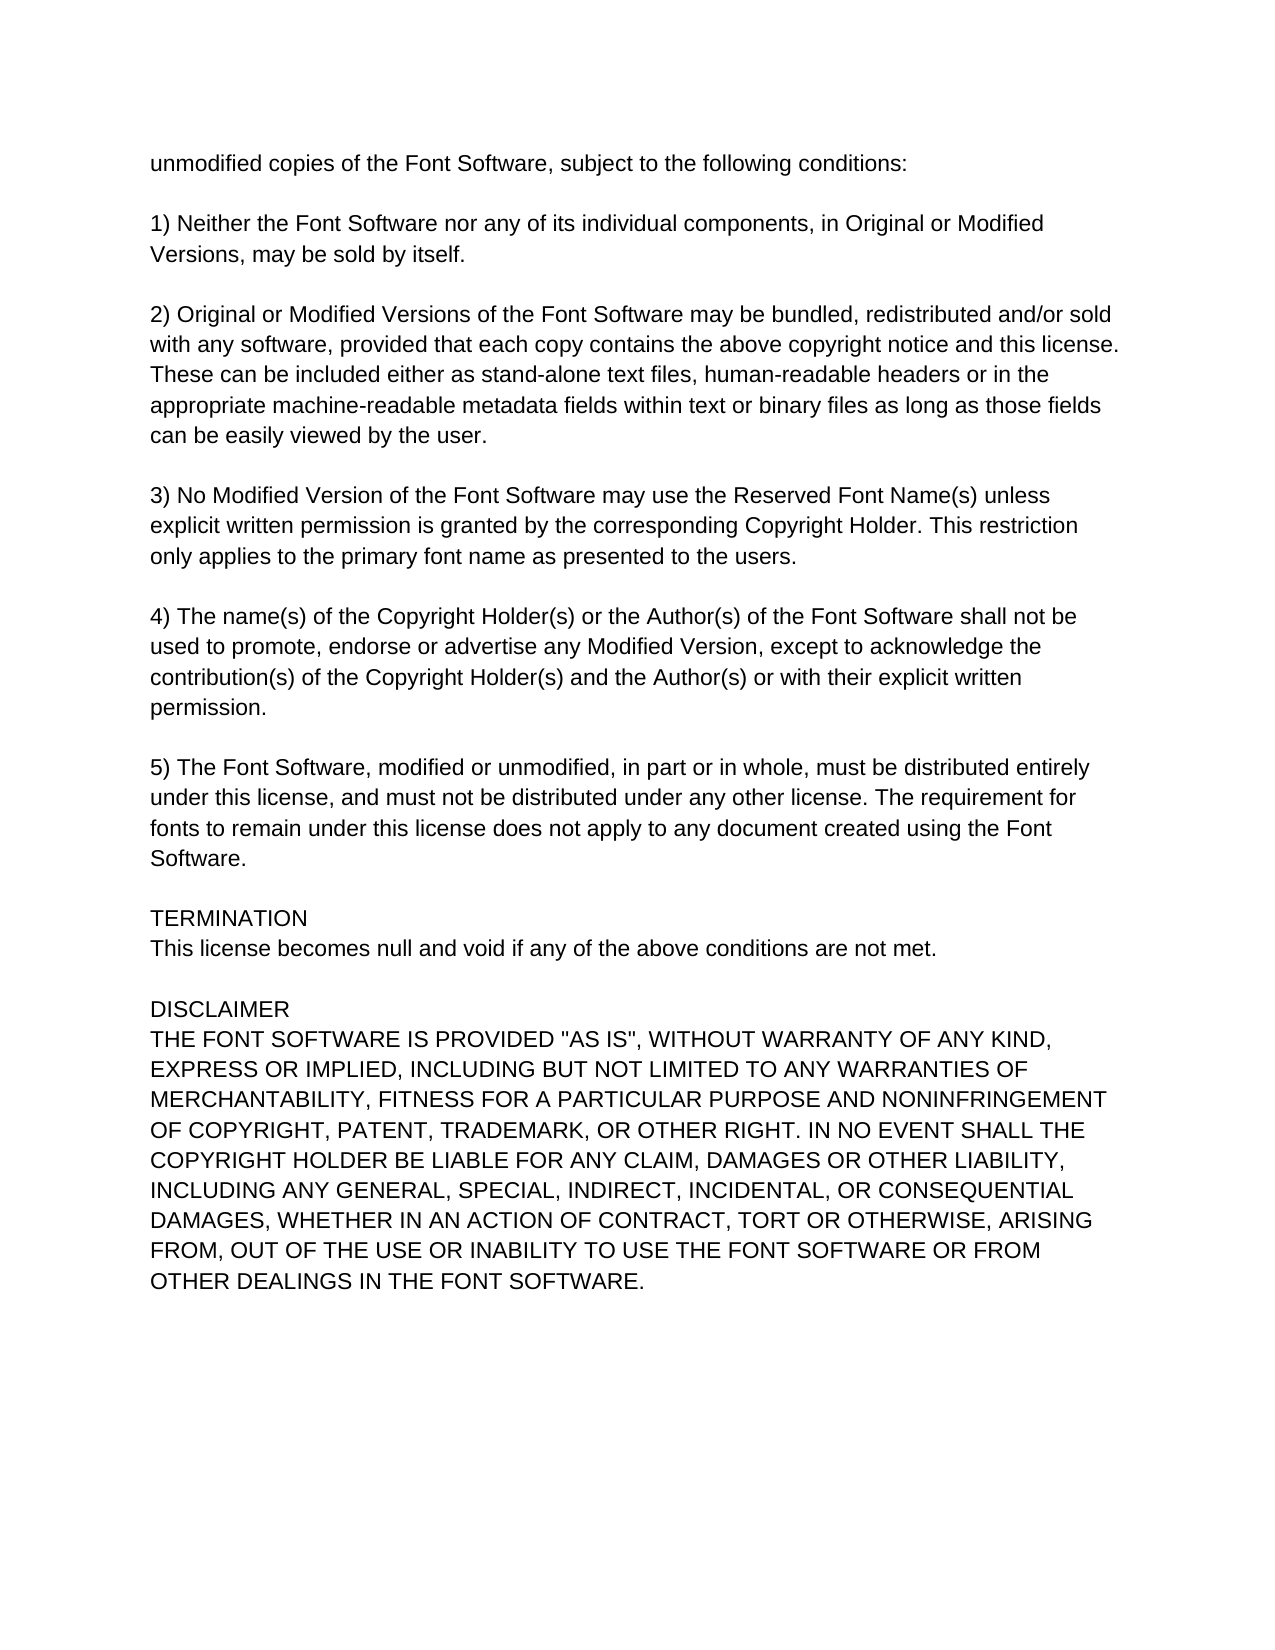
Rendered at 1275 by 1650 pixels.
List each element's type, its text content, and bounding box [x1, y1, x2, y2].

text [150, 150, 1125, 176]
text 4) The name(s) of the Copyright Holder(s) or the Author(s) of the Font Software shall not be used to promote, endorse or advertise any Modified Version, except to acknowledge the contribution(s) of the Copyright Holder(s) and the Author(s) or with their explicit written permission. [150, 603, 1125, 720]
text 3) No Modified Version of the Font Software may use the Reserved Font Name(s) unless explicit written permission is granted by the corresponding Copyright Holder. This restriction only applies to the primary font name as presented to the users. [150, 482, 1125, 569]
text DISCLAIMER [150, 996, 1125, 1022]
text THE FONT SOFTWARE IS PROVIDED "AS IS", WITHOUT WARRANTY OF ANY KIND, EXPRESS OR IMPLIED, INCLUDING BUT NOT LIMITED TO ANY WARRANTIES OF MERCHANTABILITY, FITNESS FOR A PARTICULAR PURPOSE AND NONINFRINGEMENT OF COPYRIGHT, PATENT, TRADEMARK, OR OTHER RIGHT. IN NO EVENT SHALL THE COPYRIGHT HOLDER BE LIABLE FOR ANY CLAIM, DAMAGES OR OTHER LIABILITY, INCLUDING ANY GENERAL, SPECIAL, INDIRECT, INCIDENTAL, OR CONSEQUENTIAL DAMAGES, WHETHER IN AN ACTION OF CONTRACT, TORT OR OTHERWISE, ARISING FROM, OUT OF THE USE OR INABILITY TO USE THE FONT SOFTWARE OR FROM OTHER DEALINGS IN THE FONT SOFTWARE. [150, 1026, 1125, 1294]
text 1) Neither the Font Software nor any of its individual components, in Original or Modified Versions, may be sold by itself. [150, 210, 1125, 267]
text This license becomes null and void if any of the above conditions are not met. [150, 935, 1125, 962]
text 2) Original or Modified Versions of the Font Software may be bundled, redistributed and/or sold with any software, provided that each copy contains the above copyright notice and this license. These can be included either as stand-alone text files, human-readable headers or in the appropriate machine-readable metadata fields within text or binary files as long as those fields can be easily viewed by the user. [150, 301, 1125, 448]
text TERMINATION [150, 905, 1125, 932]
text 5) The Font Software, modified or unmodified, in part or in whole, must be distributed entirely under this license, and must not be distributed under any other license. The requirement for fonts to remain under this license does not apply to any document created using the Font Software. [150, 754, 1125, 871]
